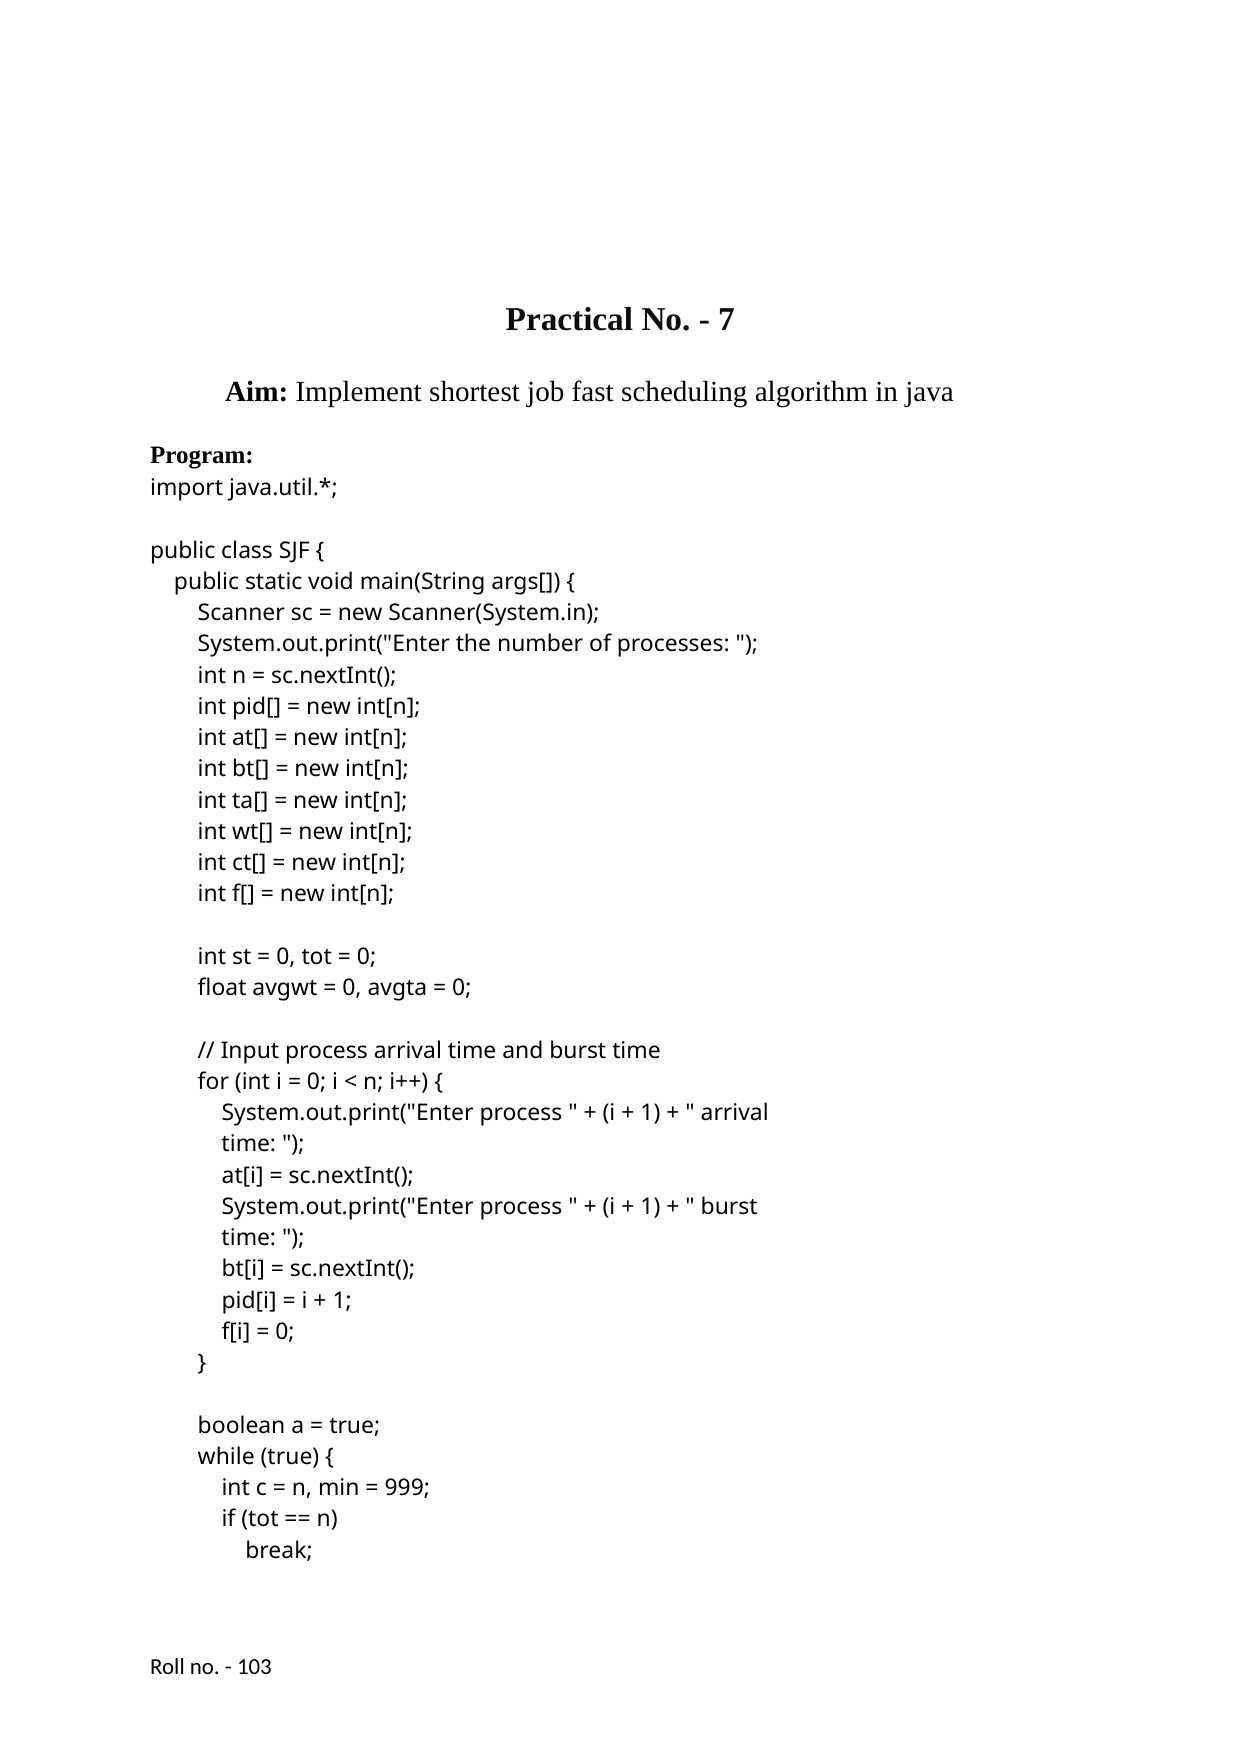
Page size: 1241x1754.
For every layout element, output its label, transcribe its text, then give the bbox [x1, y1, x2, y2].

text public class SJF { [150, 534, 1090, 565]
text boolean a = true; [150, 1409, 1090, 1440]
text Aim: Implement shortest job fast scheduling algorithm in java [150, 374, 1090, 436]
text // Input process arrival time and burst time [150, 1034, 1090, 1065]
subtitle Program: [150, 440, 1090, 469]
text int pid[] = new int[n]; [150, 690, 1090, 721]
text time: "); [150, 1127, 1090, 1159]
subtitle Practical No. - 7 [150, 299, 1090, 338]
text int at[] = new int[n]; [150, 721, 1090, 752]
text int f[] = new int[n]; [150, 877, 1090, 909]
text int st = 0, tot = 0; [150, 940, 1090, 971]
text public static void main(String args[]) { [150, 565, 1090, 596]
text System.out.print("Enter process " + (i + 1) + " arrival [150, 1096, 1090, 1127]
text import java.util.*; [150, 471, 1090, 502]
text int bt[] = new int[n]; [150, 752, 1090, 784]
text Scanner sc = new Scanner(System.in); [150, 596, 1090, 627]
text } [150, 1346, 1090, 1377]
text System.out.print("Enter the number of processes: "); [150, 627, 1090, 659]
text time: "); [150, 1221, 1090, 1252]
text int ta[] = new int[n]; [150, 784, 1090, 815]
text for (int i = 0; i < n; i++) { [150, 1065, 1090, 1096]
text if (tot == n) [150, 1502, 1090, 1534]
text f[i] = 0; [150, 1315, 1090, 1346]
text int n = sc.nextInt(); [150, 659, 1090, 690]
text float avgwt = 0, avgta = 0; [150, 971, 1090, 1002]
text pid[i] = i + 1; [150, 1284, 1090, 1315]
text while (true) { [150, 1440, 1090, 1471]
text break; [150, 1534, 1090, 1565]
text int ct[] = new int[n]; [150, 846, 1090, 877]
text at[i] = sc.nextInt(); [150, 1159, 1090, 1190]
text int c = n, min = 999; [150, 1471, 1090, 1502]
text System.out.print("Enter process " + (i + 1) + " burst [150, 1190, 1090, 1221]
text bt[i] = sc.nextInt(); [150, 1252, 1090, 1284]
text int wt[] = new int[n]; [150, 815, 1090, 846]
